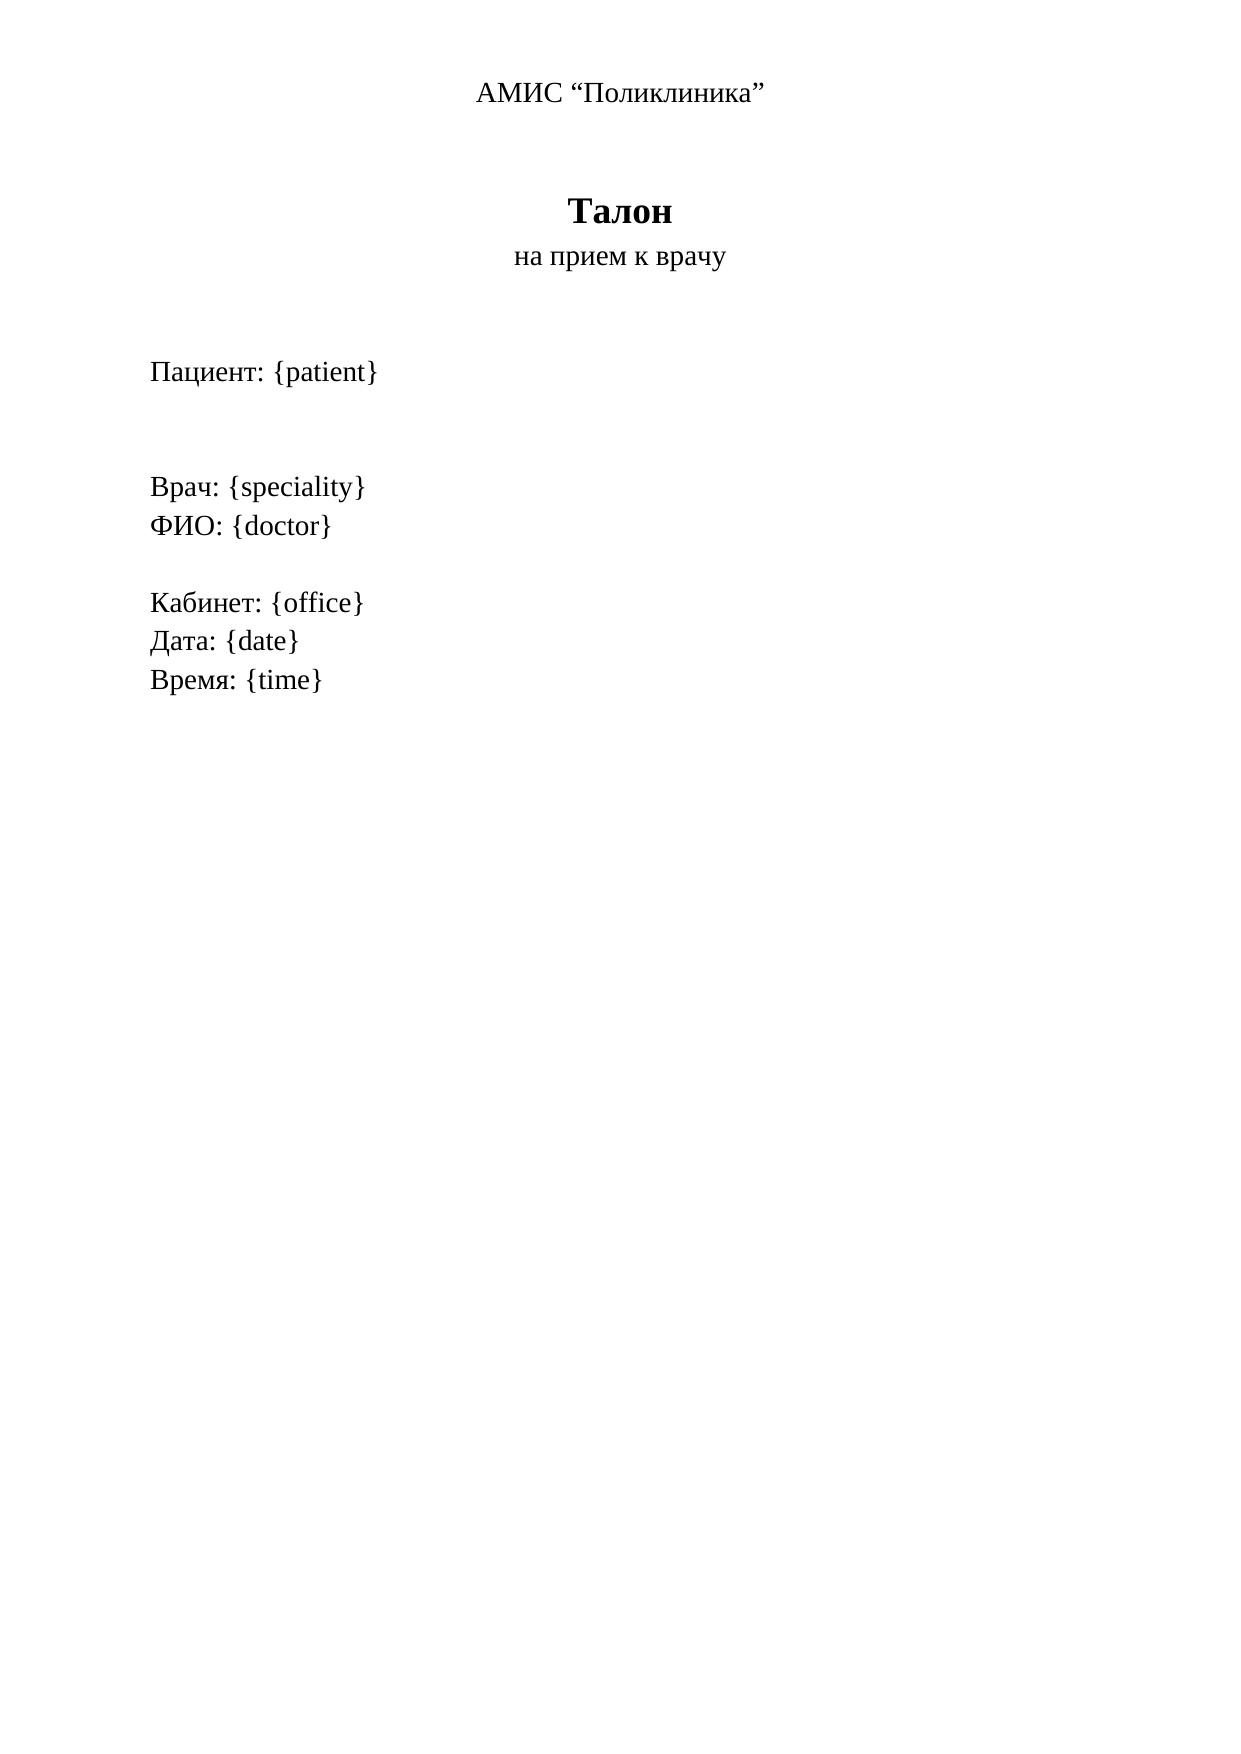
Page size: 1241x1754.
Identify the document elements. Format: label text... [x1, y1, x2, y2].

text Дата: {date} [150, 623, 1090, 657]
text Талон [150, 188, 1090, 232]
text на прием к врачу [150, 238, 1090, 272]
text Пациент: {patient} [150, 354, 1090, 387]
text Врач: {speciality} [150, 469, 1090, 503]
text ФИО: {doctor} [150, 508, 1090, 541]
text Время: {time} [150, 662, 1090, 696]
text Кабинет: {office} [150, 585, 1090, 618]
